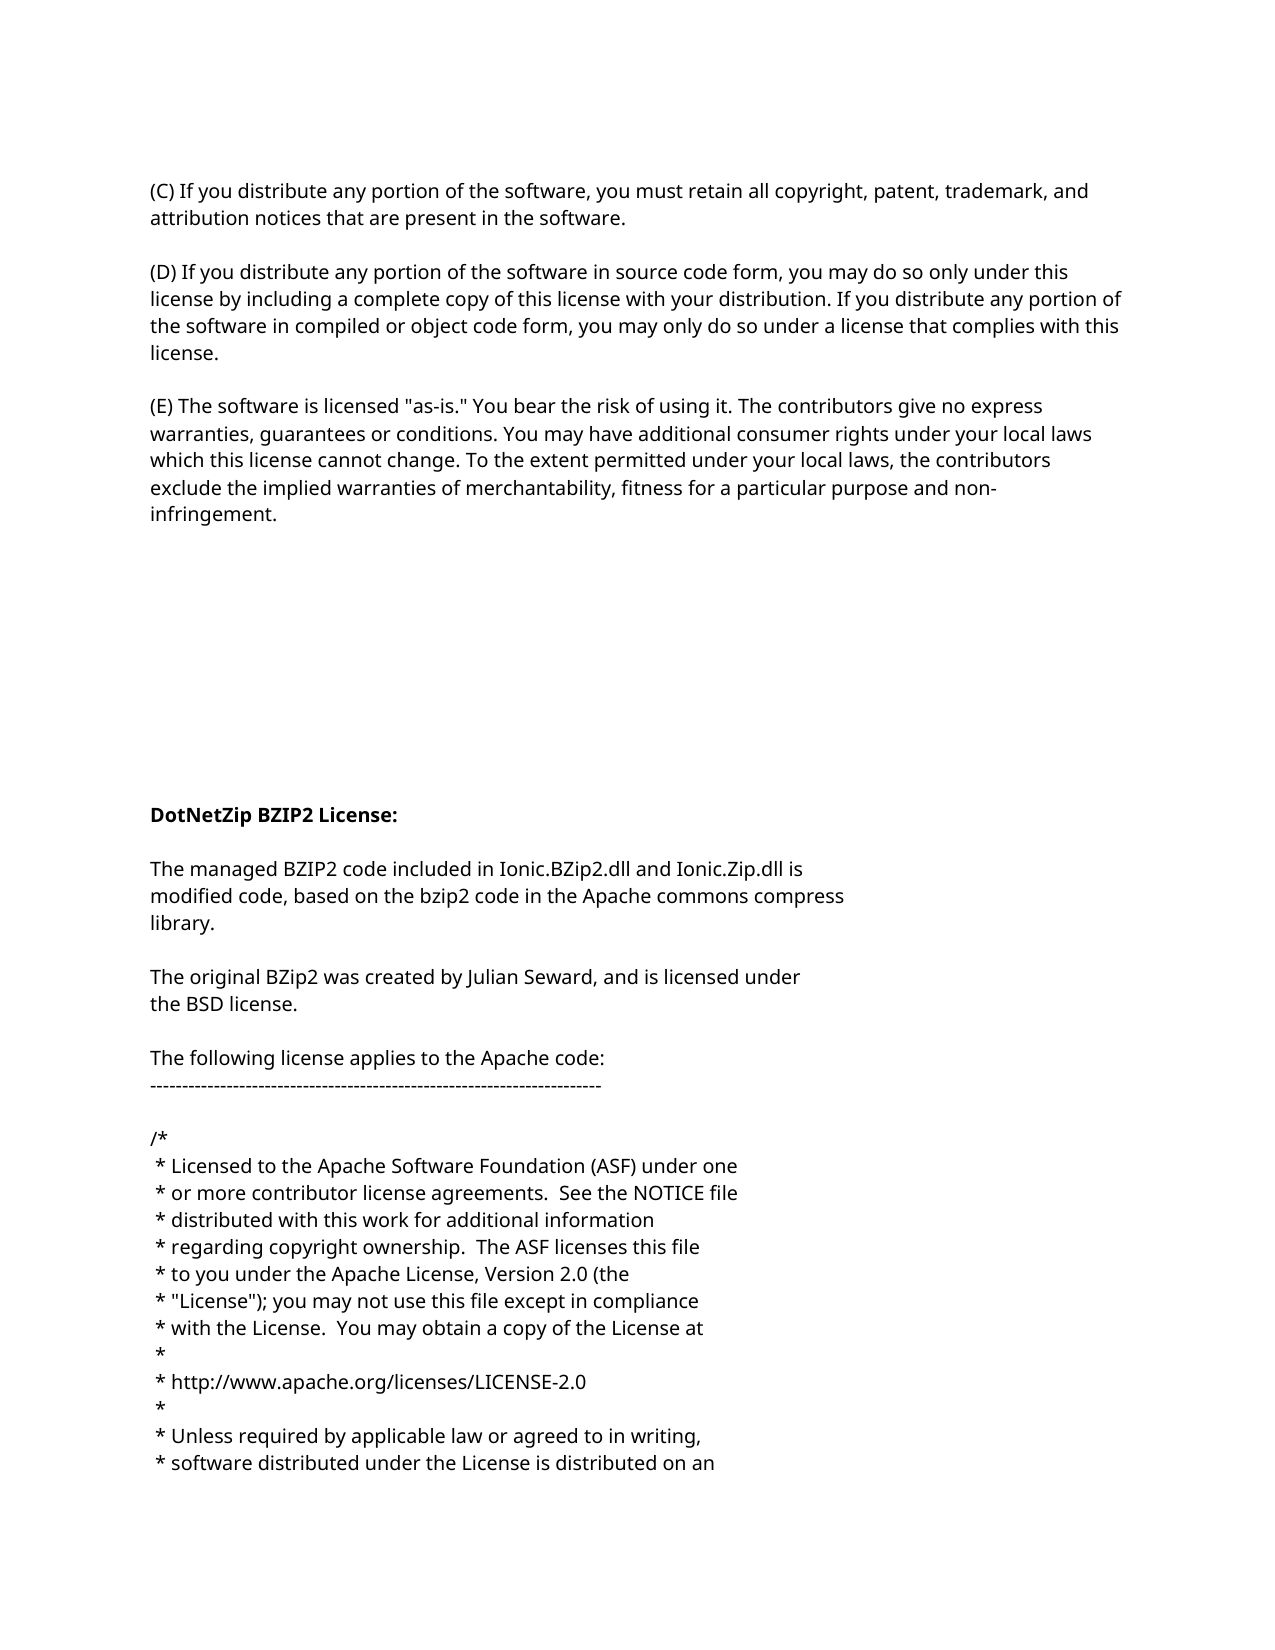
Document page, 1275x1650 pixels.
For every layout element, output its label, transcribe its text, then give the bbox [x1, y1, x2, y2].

text * "License"); you may not use this file except in compliance [150, 1287, 1125, 1314]
text * distributed with this work for additional information [150, 1206, 1125, 1233]
text The original BZip2 was created by Julian Seward, and is licensed under [150, 963, 1125, 991]
text * [150, 1341, 1125, 1368]
text (D) If you distribute any portion of the software in source code form, you may do so only under this license by including a complete copy of this license with your distribution. If you distribute any portion of the software in compiled or object code form, you may only do so under a license that complies with this license. [150, 258, 1125, 366]
text * or more contributor license agreements. See the NOTICE file [150, 1179, 1125, 1206]
text * with the License. You may obtain a copy of the License at [150, 1314, 1125, 1341]
text * to you under the Apache License, Version 2.0 (the [150, 1260, 1125, 1287]
text * Licensed to the Apache Software Foundation (ASF) under one [150, 1152, 1125, 1179]
text the BSD license. [150, 991, 1125, 1017]
text ----------------------------------------------------------------------- [150, 1071, 1125, 1098]
text * Unless required by applicable law or agreed to in writing, [150, 1422, 1125, 1449]
text (C) If you distribute any portion of the software, you must retain all copyright, patent, trademark, and attribution notices that are present in the software. [150, 177, 1125, 231]
text * software distributed under the License is distributed on an [150, 1449, 1125, 1476]
text library. [150, 909, 1125, 937]
text * http://www.apache.org/licenses/LICENSE-2.0 [150, 1368, 1125, 1395]
text /* [150, 1125, 1125, 1152]
text The following license applies to the Apache code: [150, 1044, 1125, 1071]
text * regarding copyright ownership. The ASF licenses this file [150, 1233, 1125, 1260]
text DotNetZip BZIP2 License: [150, 802, 1125, 829]
text (E) The software is licensed "as-is." You bear the risk of using it. The contributors give no express warranties, guarantees or conditions. You may have additional consumer rights under your local laws which this license cannot change. To the extent permitted under your local laws, the contributors exclude the implied warranties of merchantability, fitness for a particular purpose and non-infringement. [150, 393, 1125, 528]
text * [150, 1395, 1125, 1422]
text modified code, based on the bzip2 code in the Apache commons compress [150, 883, 1125, 909]
text The managed BZIP2 code included in Ionic.BZip2.dll and Ionic.Zip.dll is [150, 856, 1125, 883]
